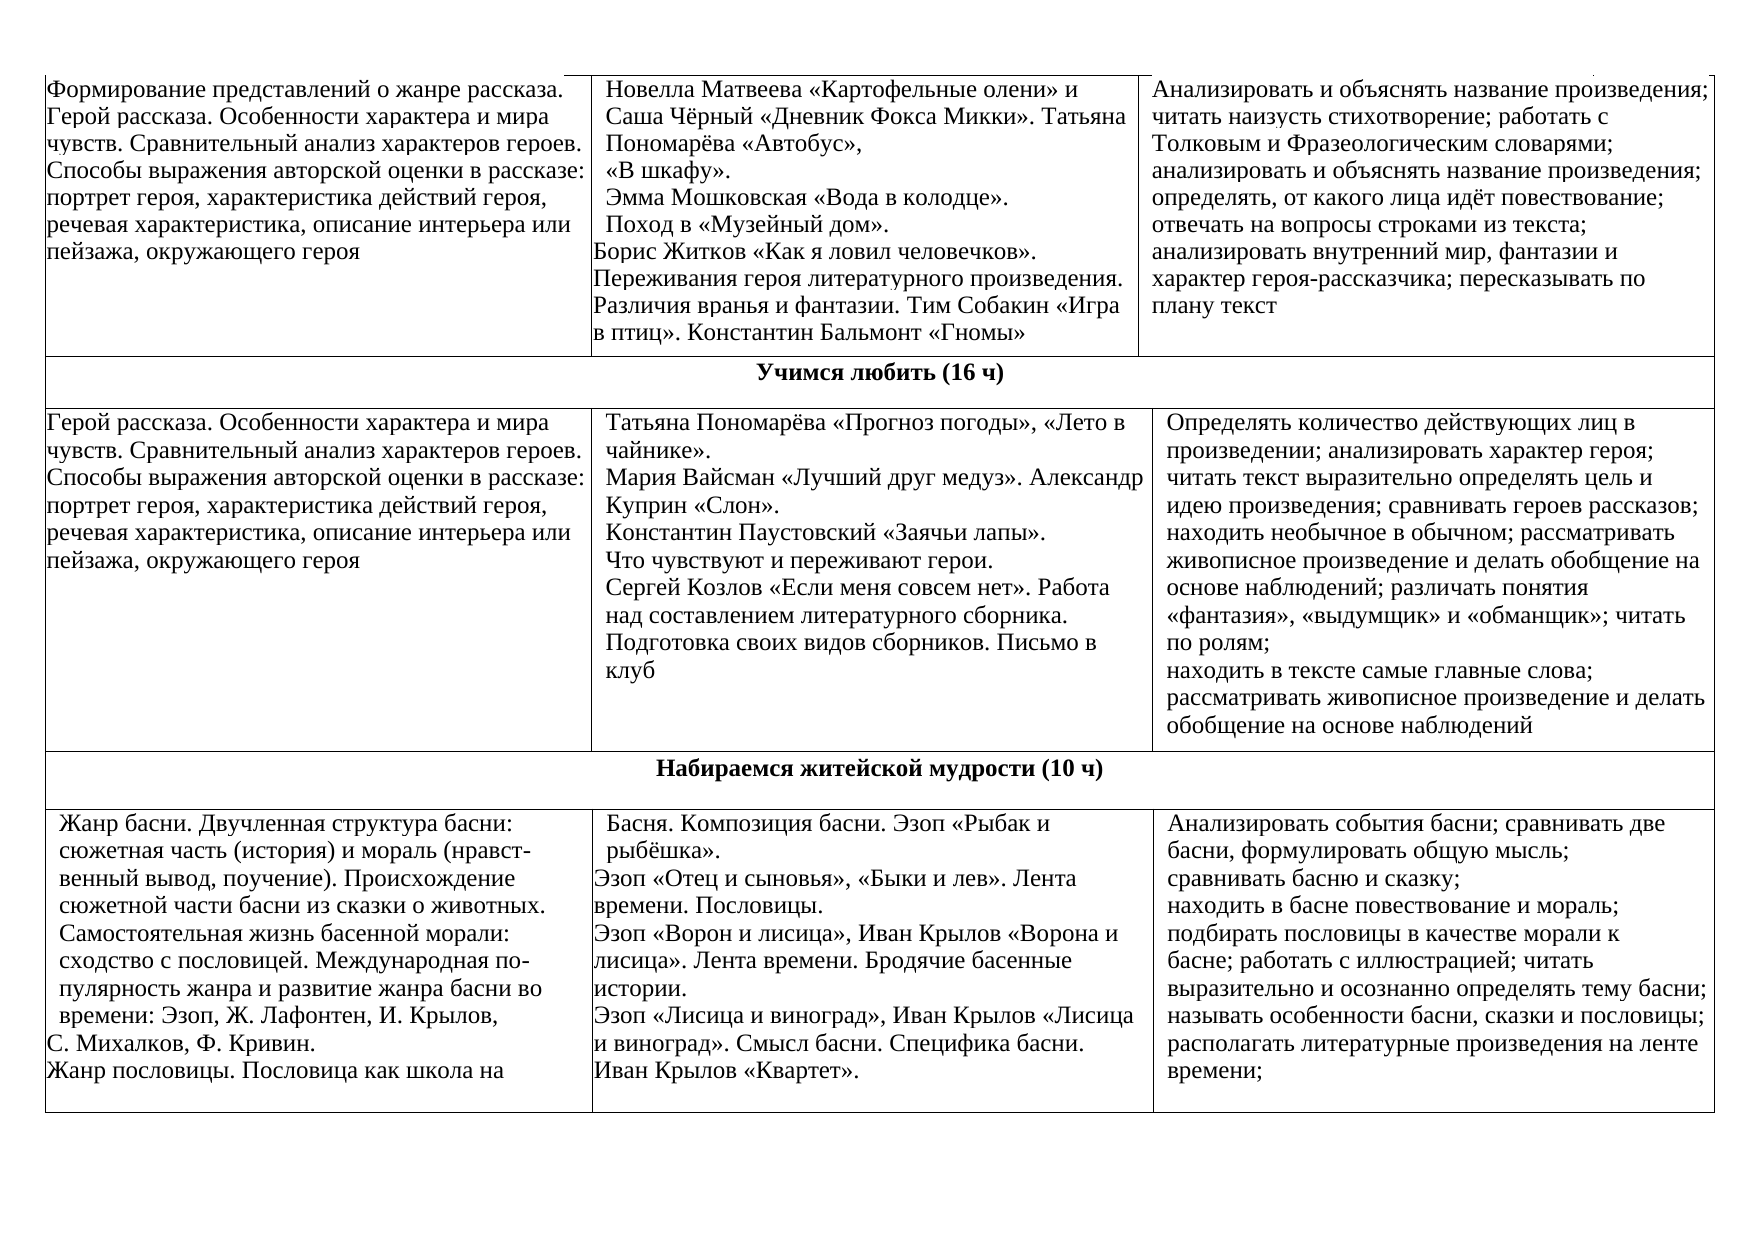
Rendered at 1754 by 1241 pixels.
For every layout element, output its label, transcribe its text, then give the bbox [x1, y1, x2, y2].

table_cell Новелла Матвеева «Картофельные олени» и Саша Чёрный «Дневник Фокса Микки». Татьяна Пономарёва «Автобус», «В шкафу». Эмма Мошковская «Вода в колодце». Поход в «Музейный дом». Борис Житков «Как я ловил человечков». Переживания героя литературного произведения. Различия вранья и фантазии. Тим Собакин «Игра в птиц». Константин Бальмонт «Гномы» [592, 76, 1138, 356]
table_cell Формирование представлений о жанре рассказа. Герой рассказа. Особенности характера и мира чувств. Сравнительный анализ характеров героев. Способы выражения авторской оценки в рассказе: портрет героя, характеристика действий героя, речевая характеристика, описание интерьера или пейзажа, окружающего героя [46, 76, 591, 356]
table_cell Определять количество действующих лиц в произведении; анализировать характер героя; читать текст выразительно определять цель и идею произведения; сравнивать героев рассказов; находить необычное в обычном; рассматривать живописное произведение и делать обобщение на основе наблюдений; различать понятия «фантазия», «выдумщик» и «обманщик»; читать по ролям; находить в тексте самые главные слова; рассматривать живописное произведение и делать обобщение на основе наблюдений [1153, 409, 1714, 751]
table_cell Анализировать события басни; сравнивать две басни, формулировать общую мысль; сравнивать басню и сказку; находить в басне повествование и мораль; подбирать пословицы в качестве морали к басне; работать с иллюстрацией; читать выразительно и осознанно определять тему басни; называть особенности басни, сказки и пословицы; располагать литературные произведения на ленте времени; [1154, 810, 1714, 1112]
table_cell Набираемся житейской мудрости (10 ч) [46, 752, 1714, 808]
table_cell Герой рассказа. Особенности характера и мира чувств. Сравнительный анализ характеров героев. Способы выражения авторской оценки в рассказе: портрет героя, характеристика действий героя, речевая характеристика, описание интерьера или пейзажа, окружающего героя [46, 409, 591, 751]
table_cell Жанр басни. Двучленная структура басни: сюжетная часть (история) и мораль (нравственный вывод, поучение). Происхождение сюжетной части басни из сказки о животных. Самостоятельная жизнь басенной морали: сходство с пословицей. Международная популярность жанра и развитие жанра басни во времени: Эзоп, Ж. Лафонтен, И. Крылов, С. Михалков, Ф. Кривин. Жанр пословицы. Пословица как школа на [46, 810, 592, 1112]
table_cell Татьяна Пономарёва «Прогноз погоды», «Лето в чайнике». Мария Вайсман «Лучший друг медуз». Александр Куприн «Слон». Константин Паустовский «Заячьи лапы». Что чувствуют и переживают герои. Сергей Козлов «Если меня совсем нет». Работа над составлением литературного сборника. Подготовка своих видов сборников. Письмо в клуб [592, 409, 1152, 751]
table_cell Анализировать и объяснять название произведения; читать наизусть стихотворение; работать с Толковым и Фразеологическим словарями; анализировать и объяснять название произведения; определять, от какого лица идёт повествование; отвечать на вопросы строками из текста; анализировать внутренний мир, фантазии и характер героя-рассказчика; пересказывать по плану текст [1139, 76, 1714, 356]
table_cell Басня. Композиция басни. Эзоп «Рыбак и рыбёшка». Эзоп «Отец и сыновья», «Быки и лев». Лента времени. Пословицы. Эзоп «Ворон и лисица», Иван Крылов «Ворона и лисица». Лента времени. Бродячие басенные истории. Эзоп «Лисица и виноград», Иван Крылов «Лисица и виноград». Смысл басни. Специфика басни. Иван Крылов «Квартет». [593, 810, 1153, 1112]
table_cell Учимся любить (16 ч) [46, 357, 1714, 408]
